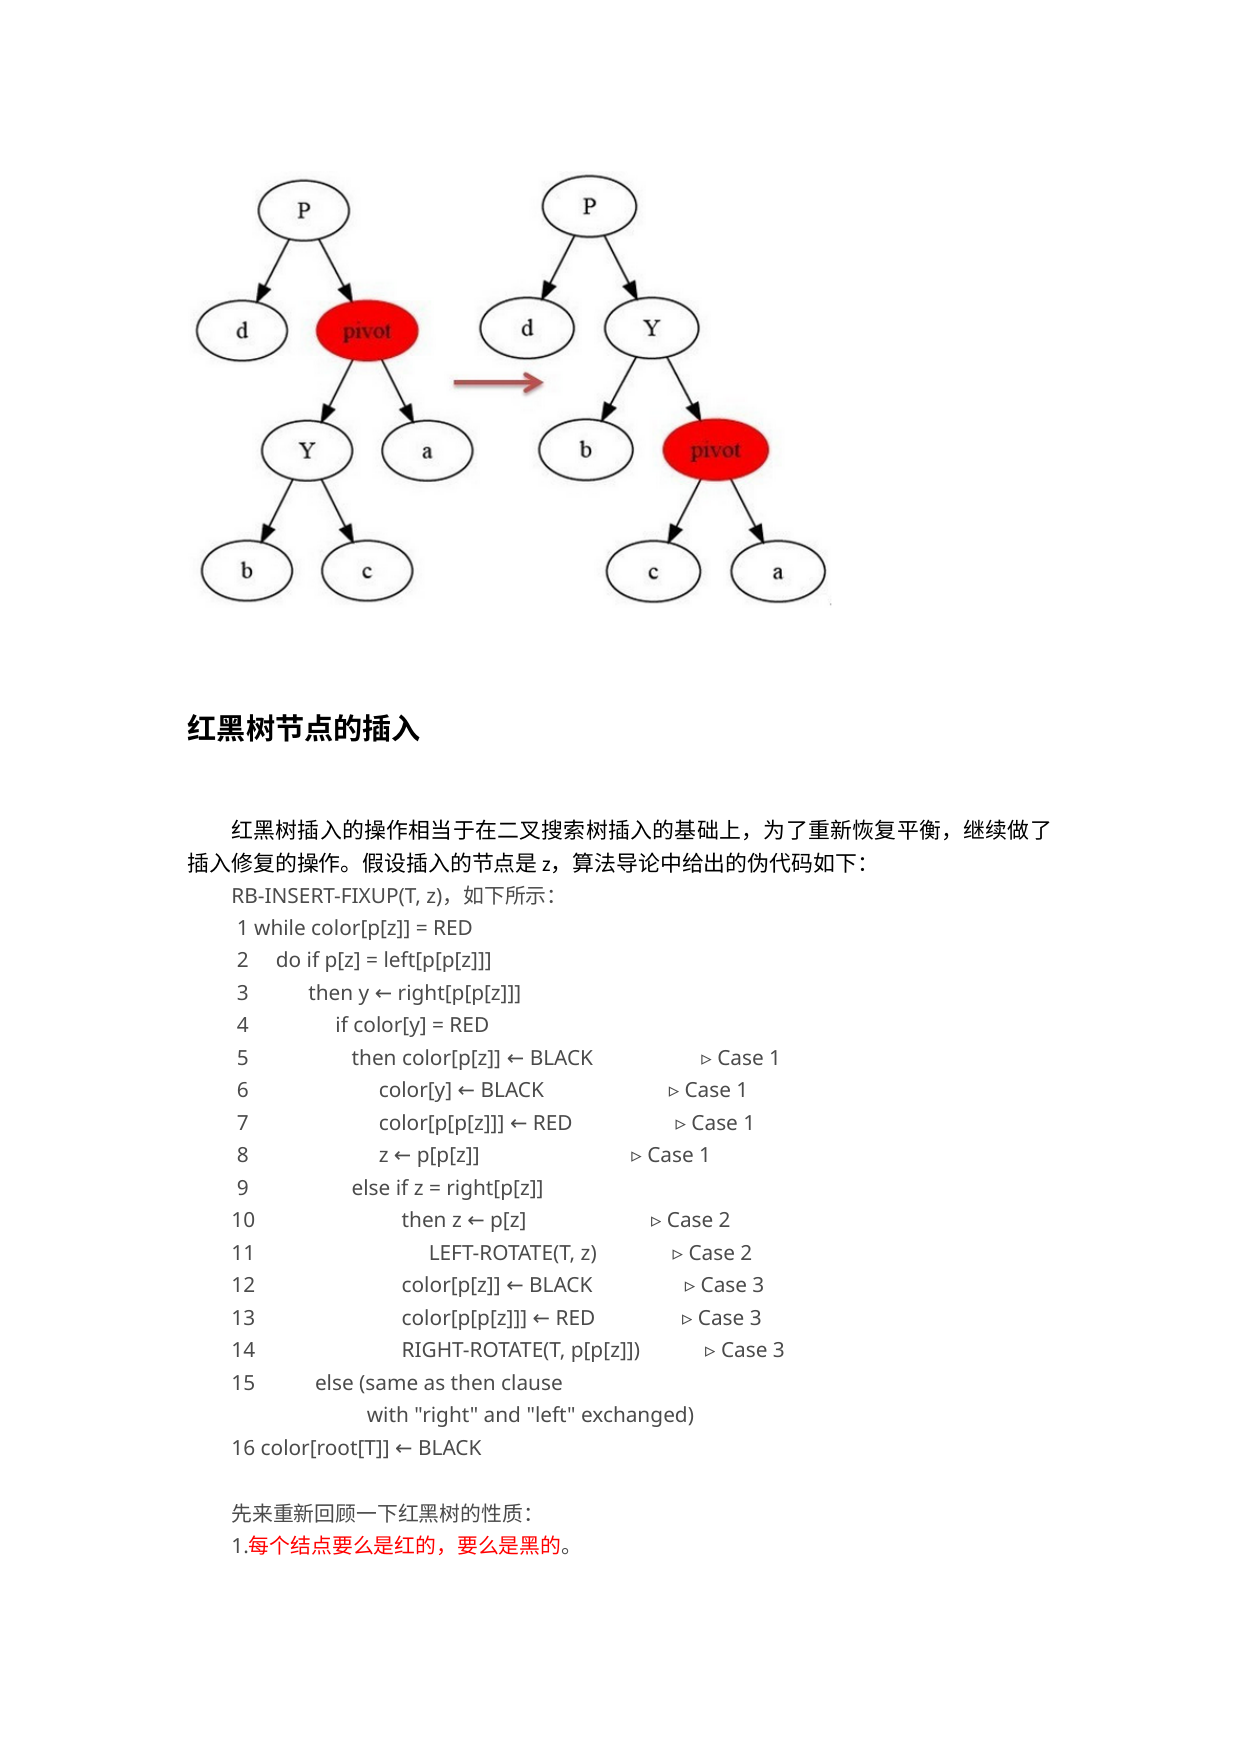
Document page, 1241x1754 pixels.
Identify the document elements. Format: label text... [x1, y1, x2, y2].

text 红黑树插入的操作相当于在二叉搜索树插入的基础上，为了重新恢复平衡，继续做了插入修复的操作。假设插入的节点是z，算法导论中给出的伪代码如下： [187, 813, 1053, 878]
text 先来重新回顾一下红黑树的性质： [187, 1496, 1053, 1528]
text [231, 1528, 1053, 1561]
text RB-INSERT-FIXUP(T, z)，如下所示： 1 while color[p[z]] = RED 2 do if p[z] = left[p[p[z]]] 3 then y ← right[p[p[z]]] 4 if color[y] = RED 5 then color[p[z]] ← BLACK ▹ Case 1 6 color[y] ← BLACK ▹ Case 1 7 color[p[p[z]]] ← RED ▹ Case 1 8 z ← p[p[z]] ▹ Case 1 9 else if z = right[p[z]] 10 then z ← p[z] ▹ Case 2 11 LEFT-ROTATE(T, z) ▹ Case 2 12 color[p[z]] ← BLACK ▹ Case 3 13 color[p[p[z]]] ← RED ▹ Case 3 14 RIGHT-ROTATE(T, p[p[z]]) ▹ Case 3 15 else (same as then clause with "right" and "left" exchanged) 16 color[root[T]] ← BLACK [231, 878, 1053, 1463]
picture [187, 164, 846, 614]
subtitle 红黑树节点的插入 [187, 694, 1053, 759]
